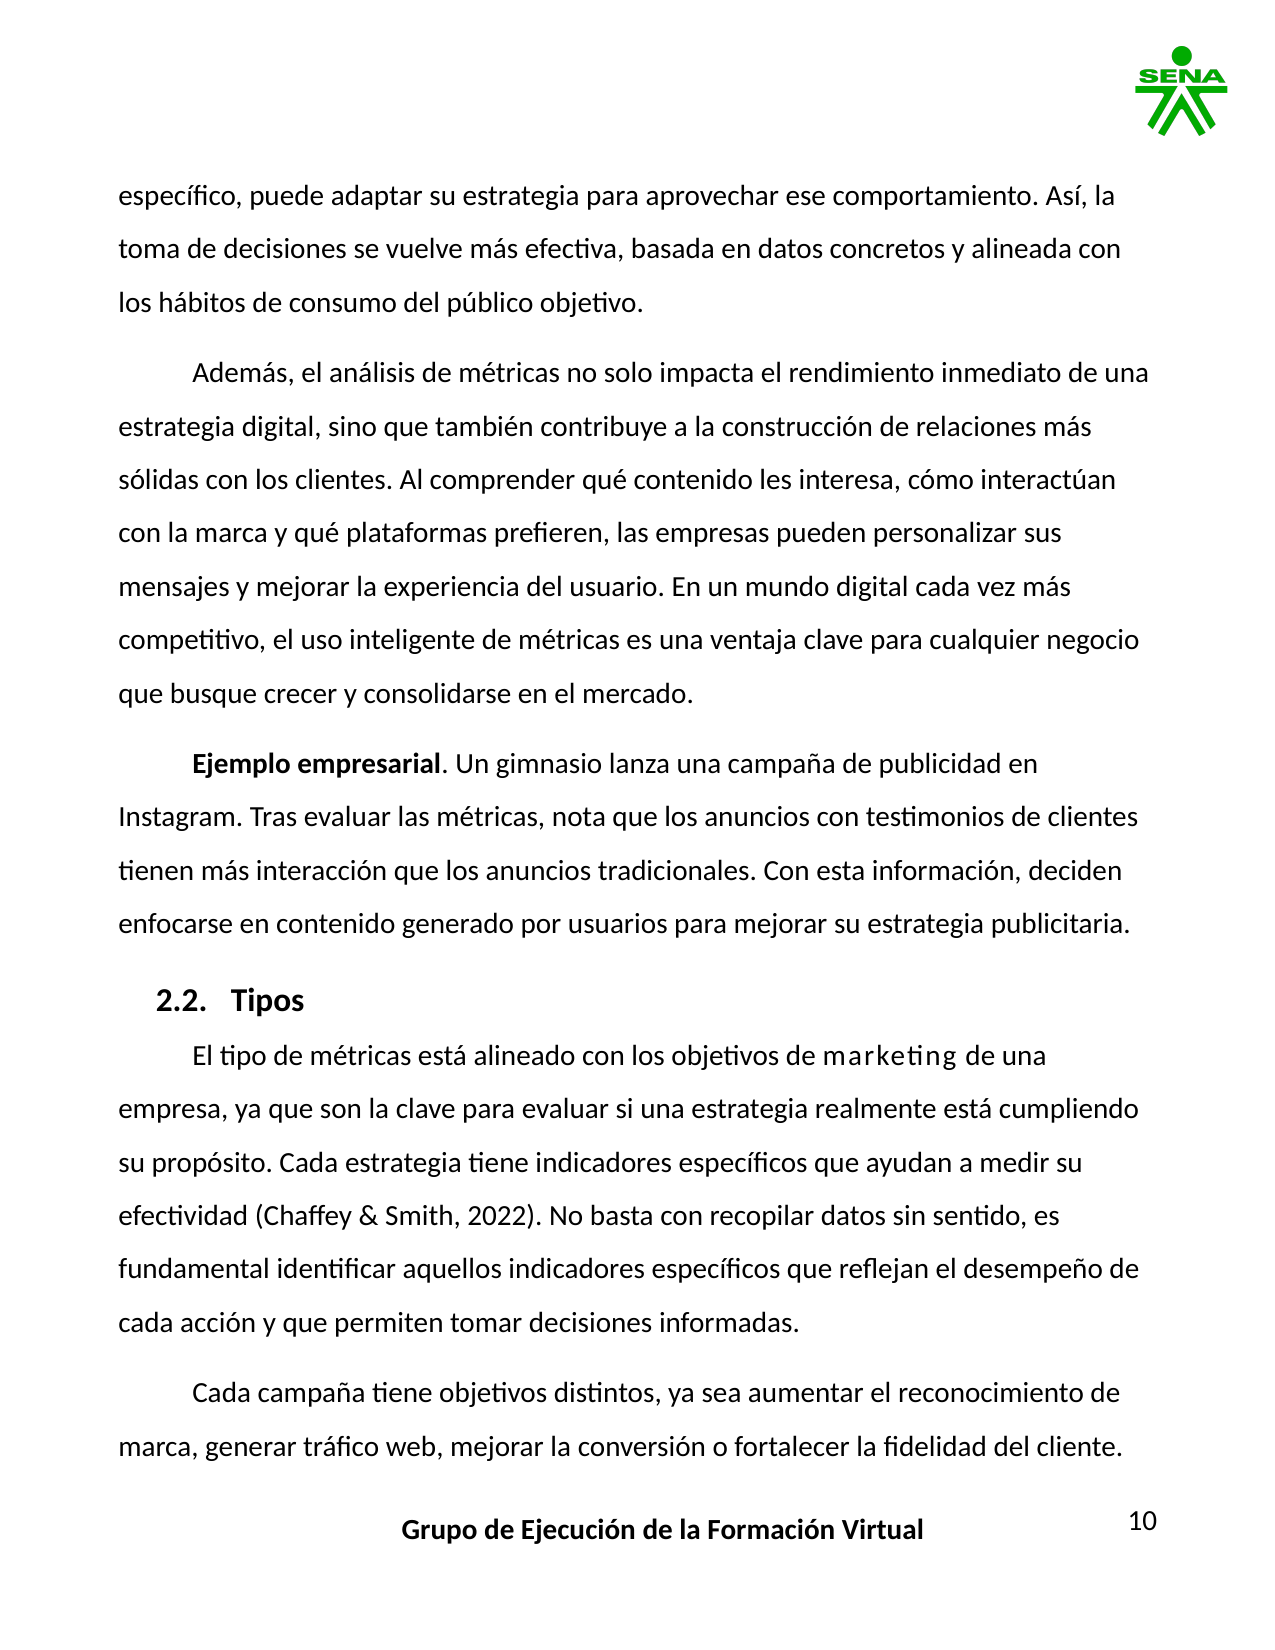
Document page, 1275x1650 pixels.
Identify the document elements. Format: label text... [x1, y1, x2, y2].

subtitle Tipos [156, 979, 1157, 1020]
picture [1135, 46, 1228, 136]
text Además, el análisis de métricas no solo impacta el rendimiento inmediato de una estrategia digital, sino que también contribuye a la construcción de relaciones más sólidas con los clientes. Al comprender qué contenido les interesa, cómo interactúan con la marca y qué plataformas prefieren, las empresas pueden personalizar sus mensajes y mejorar la experiencia del usuario. En un mundo digital cada vez más competitivo, el uso inteligente de métricas es una ventaja clave para cualquier negocio que busque crecer y consolidarse en el mercado. [118, 354, 1157, 710]
text El tipo de métricas está alineado con los objetivos de marketing de una empresa, ya que son la clave para evaluar si una estrategia realmente está cumpliendo su propósito. Cada estrategia tiene indicadores específicos que ayudan a medir su efectividad (Chaffey & Smith, 2022). No basta con recopilar datos sin sentido, es fundamental identificar aquellos indicadores específicos que reflejan el desempeño de cada acción y que permiten tomar decisiones informadas. [118, 1037, 1157, 1340]
text Ejemplo empresarial. Un gimnasio lanza una campaña de publicidad en Instagram. Tras evaluar las métricas, nota que los anuncios con testimonios de clientes tienen más interacción que los anuncios tradicionales. Con esta información, deciden enfocarse en contenido generado por usuarios para mejorar su estrategia publicitaria. [118, 745, 1157, 941]
